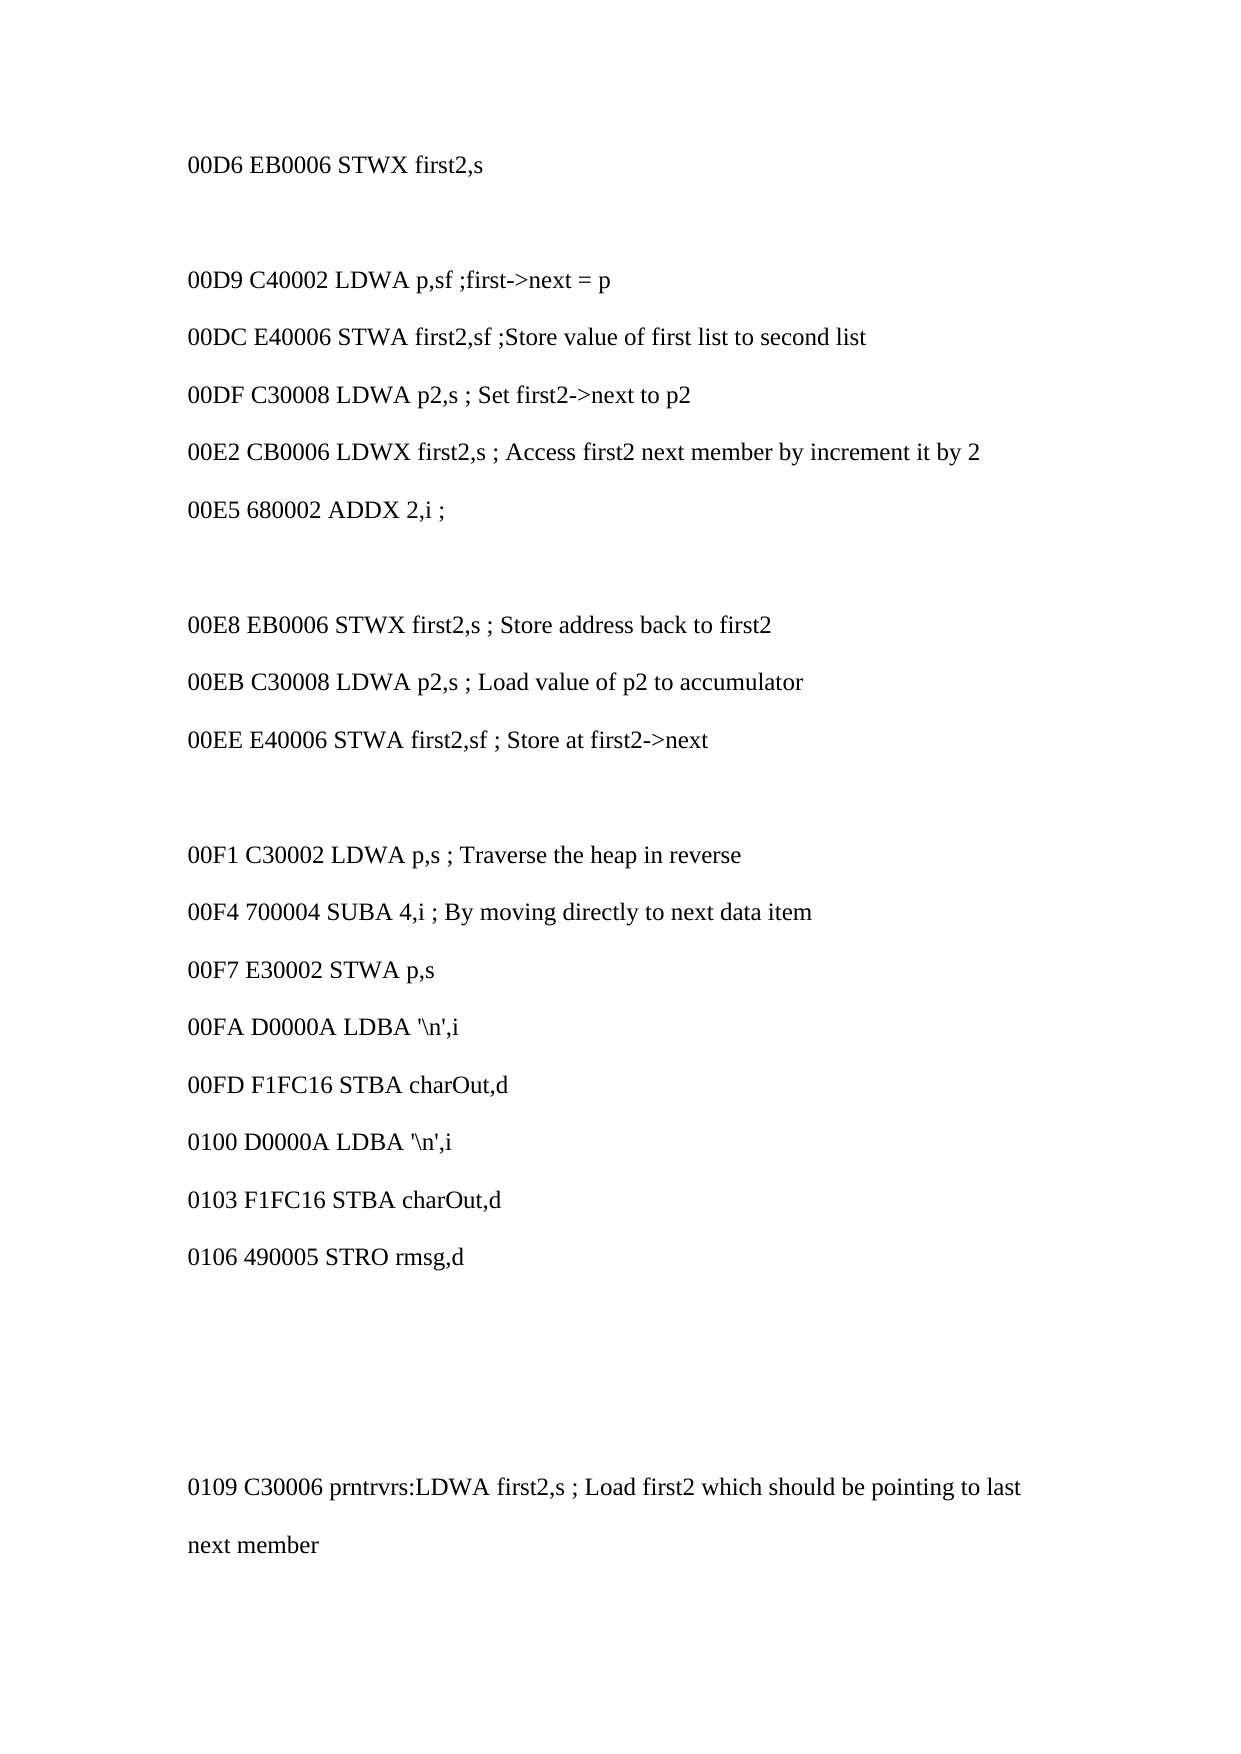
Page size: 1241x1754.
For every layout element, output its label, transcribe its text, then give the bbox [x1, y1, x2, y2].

text 00D9 C40002 LDWA p,sf ;first->next = p [187, 265, 1053, 294]
text 00F1 C30002 LDWA p,s ; Traverse the heap in reverse [187, 840, 1053, 869]
text 00EB C30008 LDWA p2,s ; Load value of p2 to accumulator [187, 667, 1053, 696]
text 00F7 E30002 STWA p,s [187, 955, 1053, 984]
text 00FA D0000A LDBA '\n',i [187, 1012, 1053, 1041]
text 00DF C30008 LDWA p2,s ; Set first2->next to p2 [187, 380, 1053, 409]
text 00D6 EB0006 STWX first2,s [187, 150, 1053, 179]
text 00E2 CB0006 LDWX first2,s ; Access first2 next member by increment it by 2 [187, 437, 1053, 466]
text 00DC E40006 STWA first2,sf ;Store value of first list to second list [187, 322, 1053, 351]
text 0100 D0000A LDBA '\n',i [187, 1127, 1053, 1156]
text 00EE E40006 STWA first2,sf ; Store at first2->next [187, 725, 1053, 754]
text 00E5 680002 ADDX 2,i ; [187, 495, 1053, 524]
text 0109 C30006 prntrvrs:LDWA first2,s ; Load first2 which should be pointing to last next member [187, 1472, 1053, 1559]
text 00E8 EB0006 STWX first2,s ; Store address back to first2 [187, 610, 1053, 639]
text 0106 490005 STRO rmsg,d [187, 1242, 1053, 1271]
text 0103 F1FC16 STBA charOut,d [187, 1185, 1053, 1214]
text 00FD F1FC16 STBA charOut,d [187, 1070, 1053, 1099]
text 00F4 700004 SUBA 4,i ; By moving directly to next data item [187, 897, 1053, 926]
